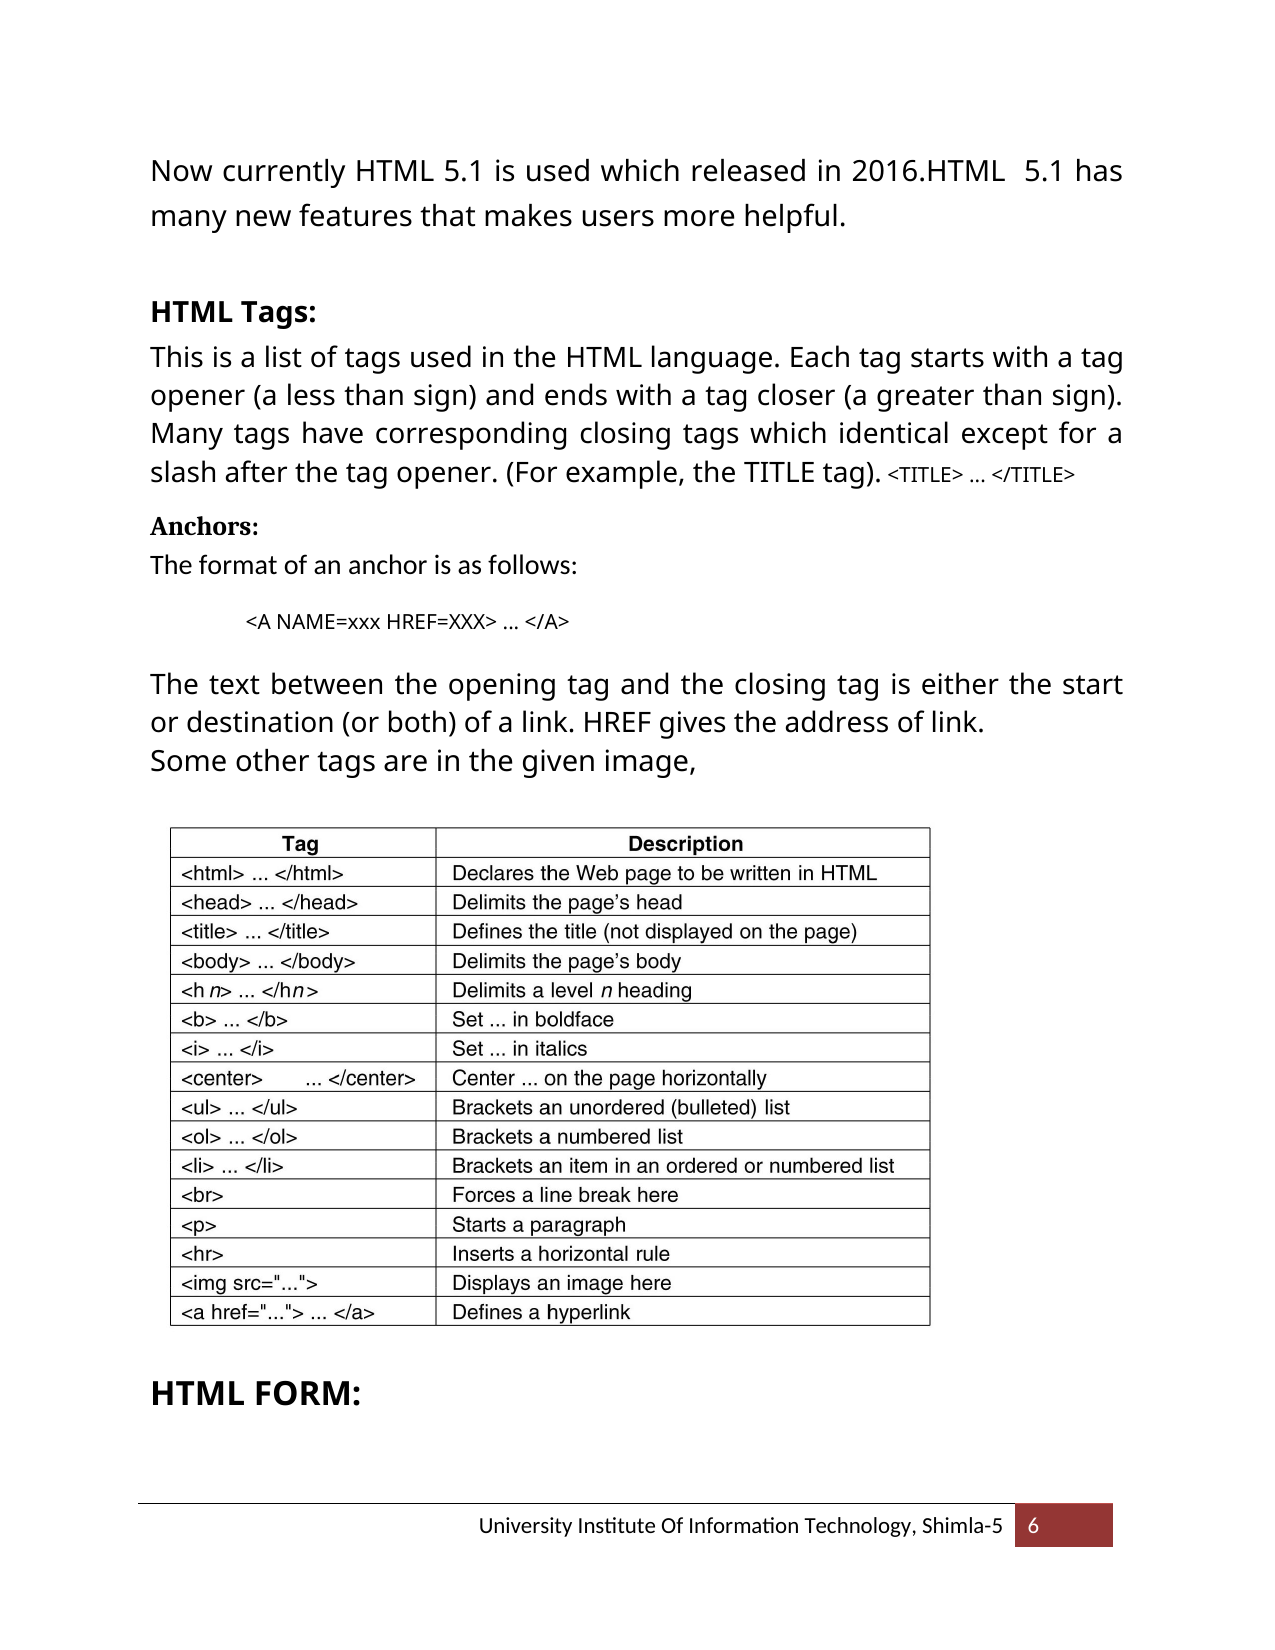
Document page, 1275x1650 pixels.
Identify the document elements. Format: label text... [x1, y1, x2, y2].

subtitle HTML Tags: [150, 291, 1125, 331]
text HTML FORM: [150, 1370, 1125, 1416]
text Now currently HTML 5.1 is used which released in 2016.HTML 5.1 has many new features that makes users more helpful. [150, 150, 1125, 235]
text <A NAME=xxx HREF=XXX> ... </A> [150, 607, 1125, 636]
text The format of an anchor is as follows: [150, 547, 1125, 581]
text This is a list of tags used in the HTML language. Each tag starts with a tag opener (a less than sign) and ends with a tag closer (a greater than sign). Many tags have corresponding closing tags which identical except for a slash after the tag opener. (For example, the TITLE tag). <TITLE> ... </TITLE> [150, 337, 1125, 490]
subtitle Anchors: [150, 511, 1125, 542]
picture [150, 807, 947, 1346]
text The text between the opening tag and the closing tag is either the start or destination (or both) of a link. HREF gives the address of link. [150, 664, 1125, 741]
text Some other tags are in the given image, [150, 741, 1125, 780]
